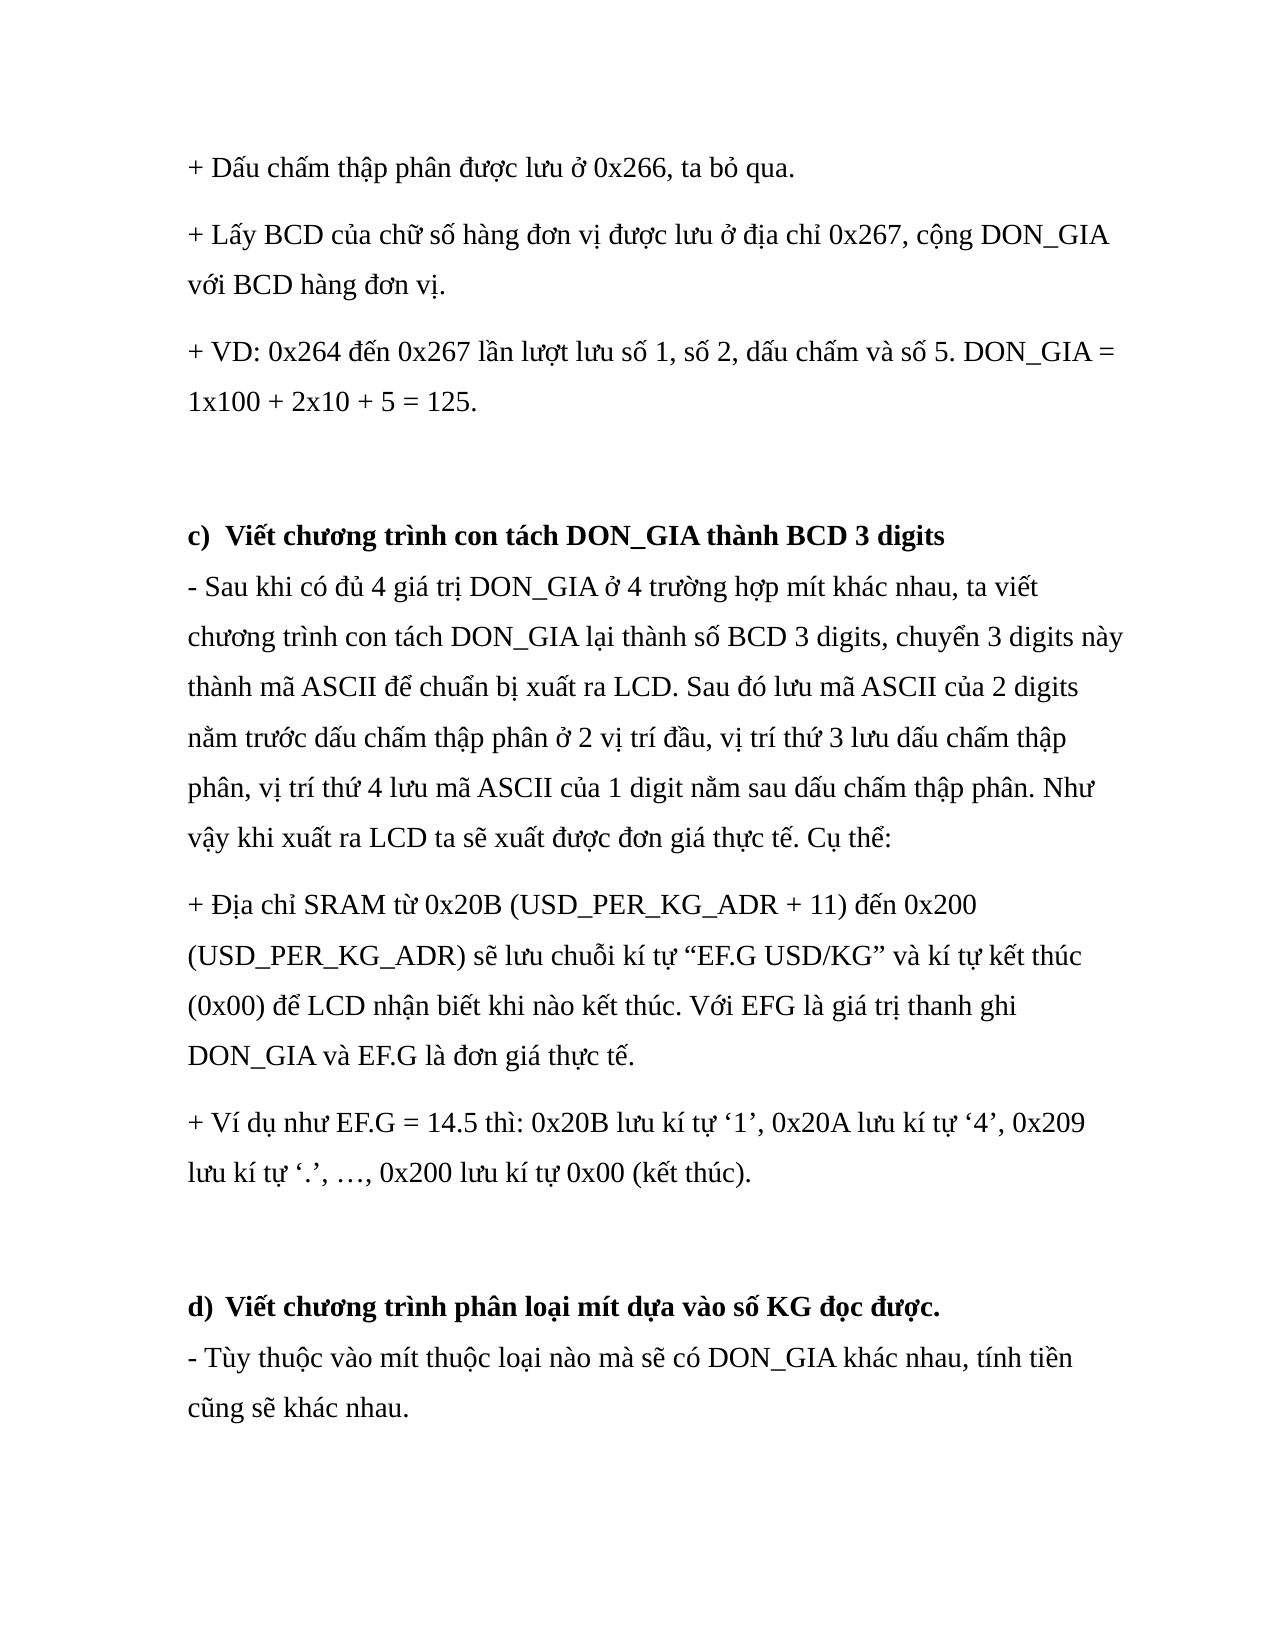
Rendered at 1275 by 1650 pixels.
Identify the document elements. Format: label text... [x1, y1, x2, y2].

text + Dấu chấm thập phân được lưu ở 0x266, ta bỏ qua. [187, 150, 1125, 183]
list Viết chương trình phân loại mít dựa vào số KG đọc được. [187, 1289, 1125, 1323]
list - Sau khi có đủ 4 giá trị DON_GIA ở 4 trường hợp mít khác nhau, ta viết chương trình con tách DON_GIA lại thành số BCD 3 digits, chuyển 3 digits này thành mã ASCII để chuẩn bị xuất ra LCD. Sau đó lưu mã ASCII của 2 digits nằm trước dấu chấm thập phân ở 2 vị trí đầu, vị trí thứ 3 lưu dấu chấm thập phân, vị trí thứ 4 lưu mã ASCII của 1 digit nằm sau dấu chấm thập phân. Như vậy khi xuất ra LCD ta sẽ xuất được đơn giá thực tế. Cụ thể: [187, 569, 1125, 854]
text + VD: 0x264 đến 0x267 lần lượt lưu số 1, số 2, dấu chấm và số 5. DON_GIA = 1x100 + 2x10 + 5 = 125. [187, 334, 1125, 418]
list - Tùy thuộc vào mít thuộc loại nào mà sẽ có DON_GIA khác nhau, tính tiền cũng sẽ khác nhau. [187, 1340, 1125, 1424]
text + Địa chỉ SRAM từ 0x20B (USD_PER_KG_ADR + 11) đến 0x200 (USD_PER_KG_ADR) sẽ lưu chuỗi kí tự “EF.G USD/KG” và kí tự kết thúc (0x00) để LCD nhận biết khi nào kết thúc. Với EFG là giá trị thanh ghi DON_GIA và EF.G là đơn giá thực tế. [187, 887, 1125, 1072]
text + Ví dụ như EF.G = 14.5 thì: 0x20B lưu kí tự ‘1’, 0x20A lưu kí tự ‘4’, 0x209 lưu kí tự ‘.’, …, 0x200 lưu kí tự 0x00 (kết thúc). [187, 1105, 1125, 1189]
text + Lấy BCD của chữ số hàng đơn vị được lưu ở địa chỉ 0x267, cộng DON_GIA với BCD hàng đơn vị. [187, 217, 1125, 301]
list Viết chương trình con tách DON_GIA thành BCD 3 digits [187, 518, 1125, 552]
